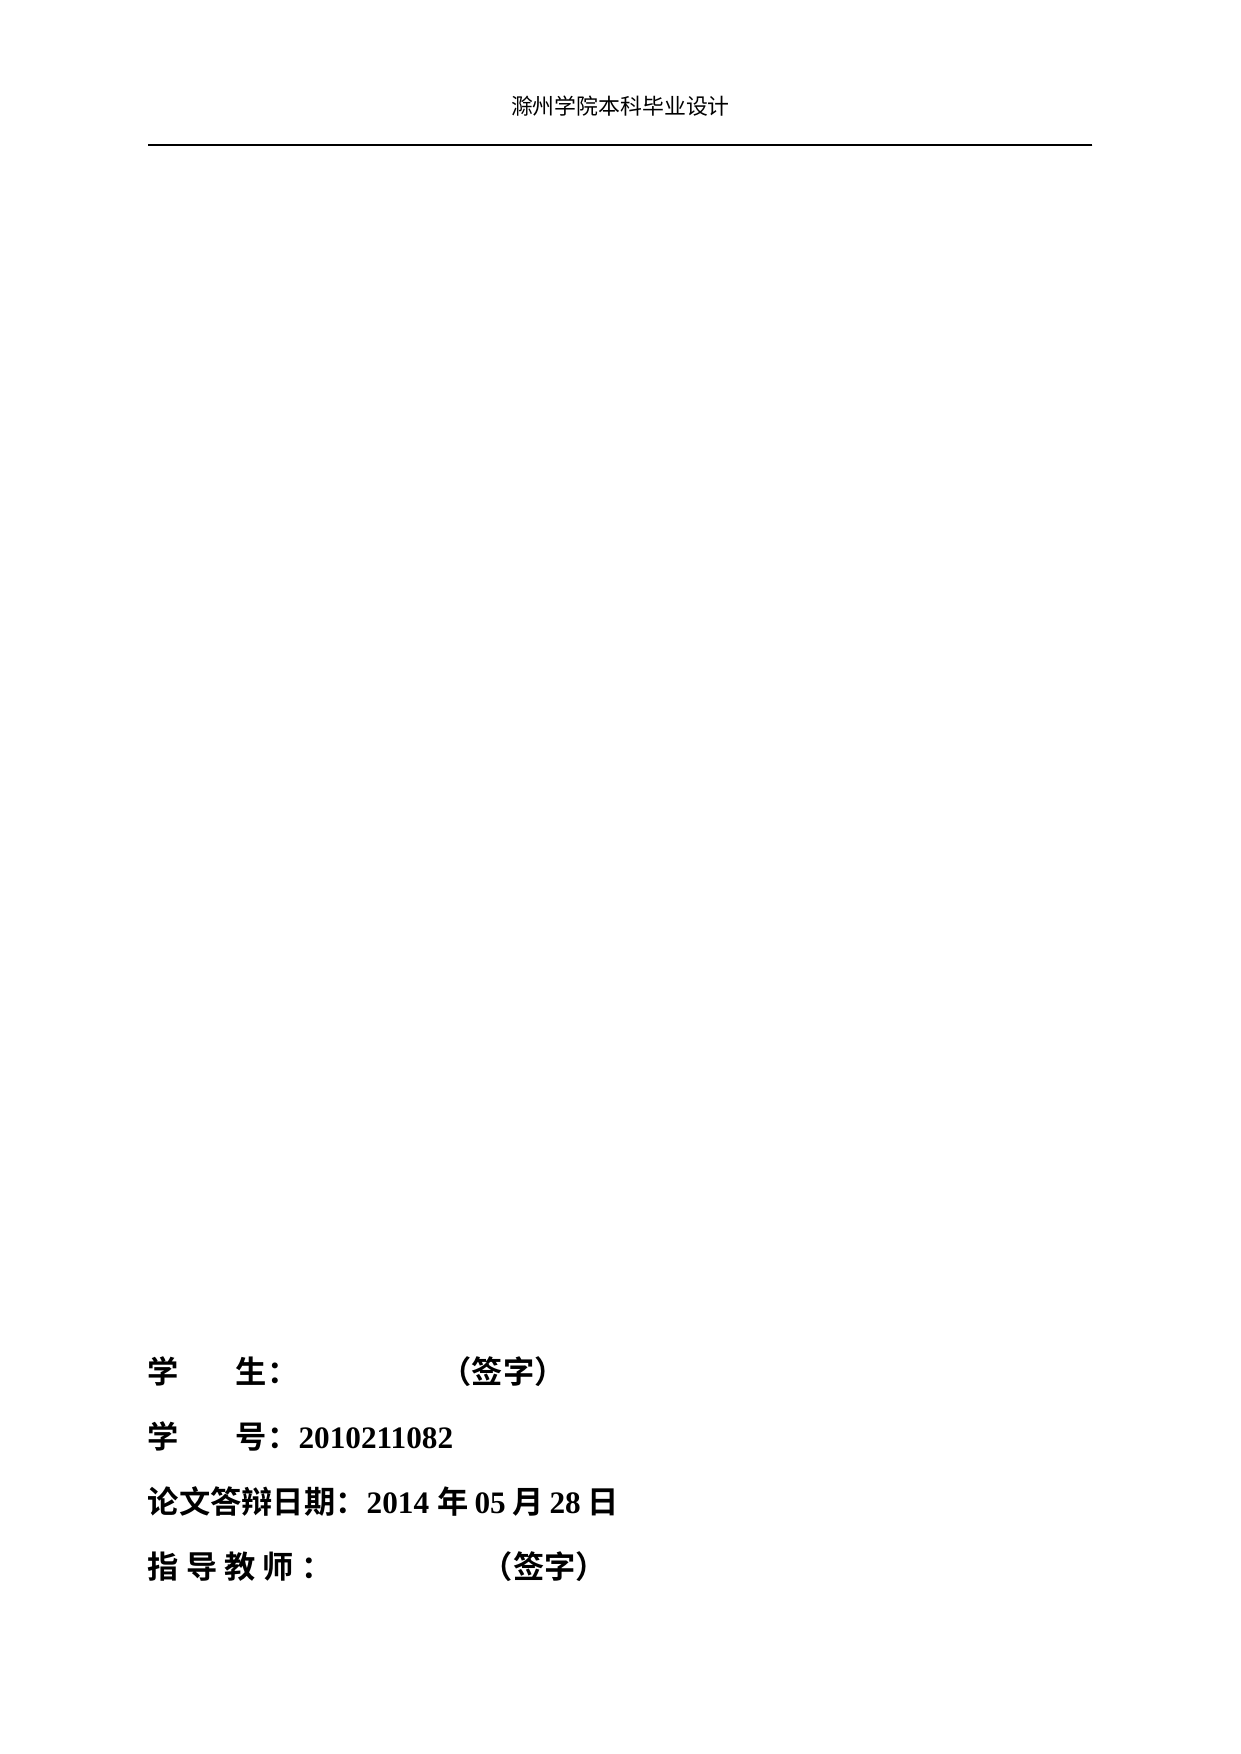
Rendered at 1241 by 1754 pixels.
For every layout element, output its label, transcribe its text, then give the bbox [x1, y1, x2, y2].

text 学 生： （签字） [148, 1337, 1092, 1402]
text 指 导 教 师 ： （签字） [148, 1532, 1092, 1597]
text 论文答辩日期：2014 年05月28日 [148, 1467, 1092, 1532]
text 学 号：2010211082 [148, 1402, 1092, 1467]
